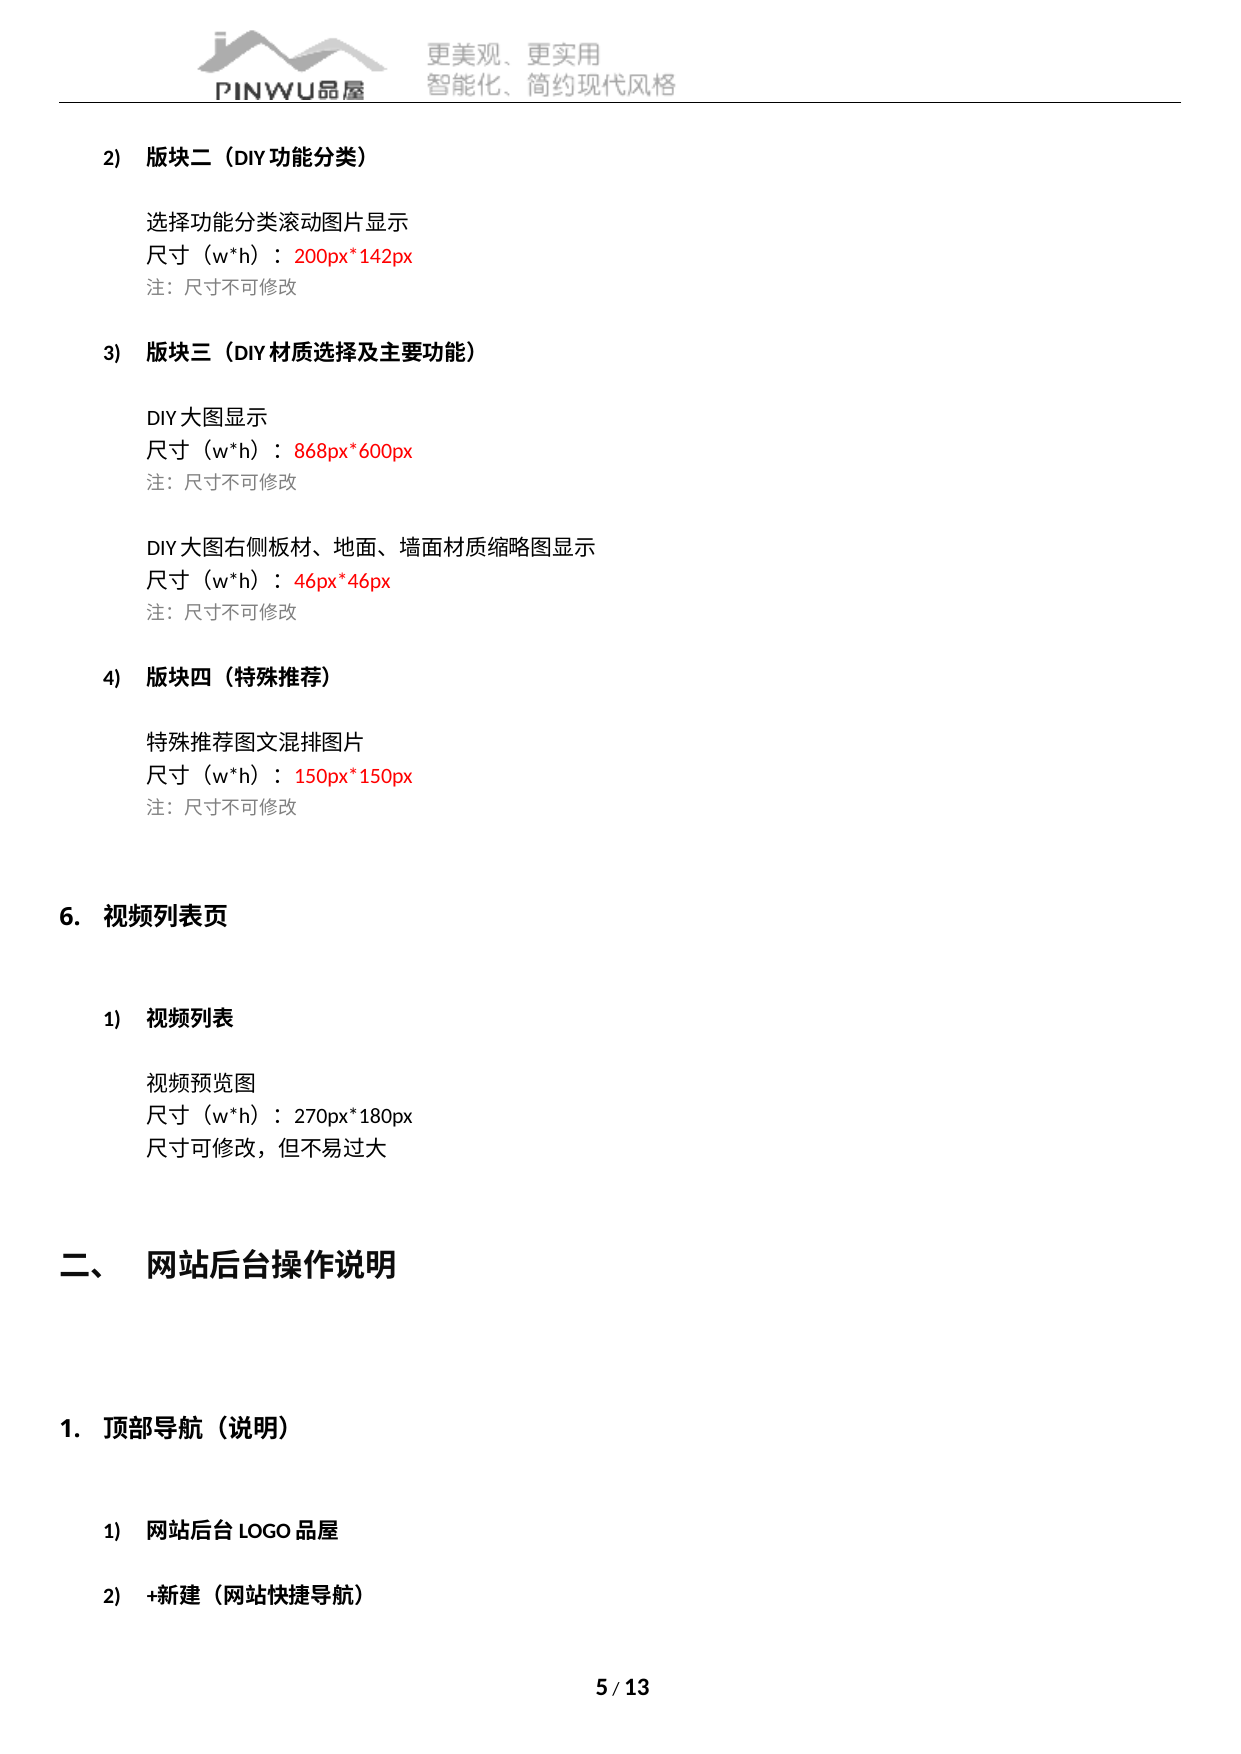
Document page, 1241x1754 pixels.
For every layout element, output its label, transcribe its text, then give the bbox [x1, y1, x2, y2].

list 注：尺寸不可修改 [147, 465, 1181, 497]
list 尺寸（w*h）：270px*180px [147, 1098, 1181, 1130]
list 尺寸（w*h）：868px*600px [147, 432, 1181, 465]
list 尺寸（w*h）：46px*46px [147, 562, 1181, 595]
list +新建（网站快捷导航） [103, 1577, 1181, 1610]
list 注：尺寸不可修改 [147, 270, 1181, 302]
list 注：尺寸不可修改 [147, 790, 1181, 822]
picture [187, 29, 688, 100]
list 尺寸（w*h）：200px*142px [147, 237, 1181, 270]
list 尺寸（w*h）：150px*150px [147, 757, 1181, 790]
list 版块四（特殊推荐） [103, 660, 1181, 692]
subtitle 网站后台操作说明 [59, 1231, 1181, 1296]
list 视频预览图 [147, 1065, 1181, 1098]
subtitle 顶部导航（说明） [59, 1394, 1181, 1459]
list 版块二（DIY功能分类） [103, 140, 1181, 172]
list DIY大图右侧板材、地面、墙面材质缩略图显示 [147, 530, 1181, 562]
subtitle 视频列表页 [59, 882, 1181, 947]
list 特殊推荐图文混排图片 [147, 725, 1181, 757]
list 视频列表 [103, 1000, 1181, 1033]
list 网站后台LOGO品屋 [103, 1512, 1181, 1545]
list 选择功能分类滚动图片显示 [147, 205, 1181, 237]
list DIY大图显示 [147, 400, 1181, 432]
list 尺寸可修改，但不易过大 [147, 1130, 1181, 1163]
list 注：尺寸不可修改 [147, 595, 1181, 627]
list 版块三（DIY材质选择及主要功能） [103, 335, 1181, 367]
